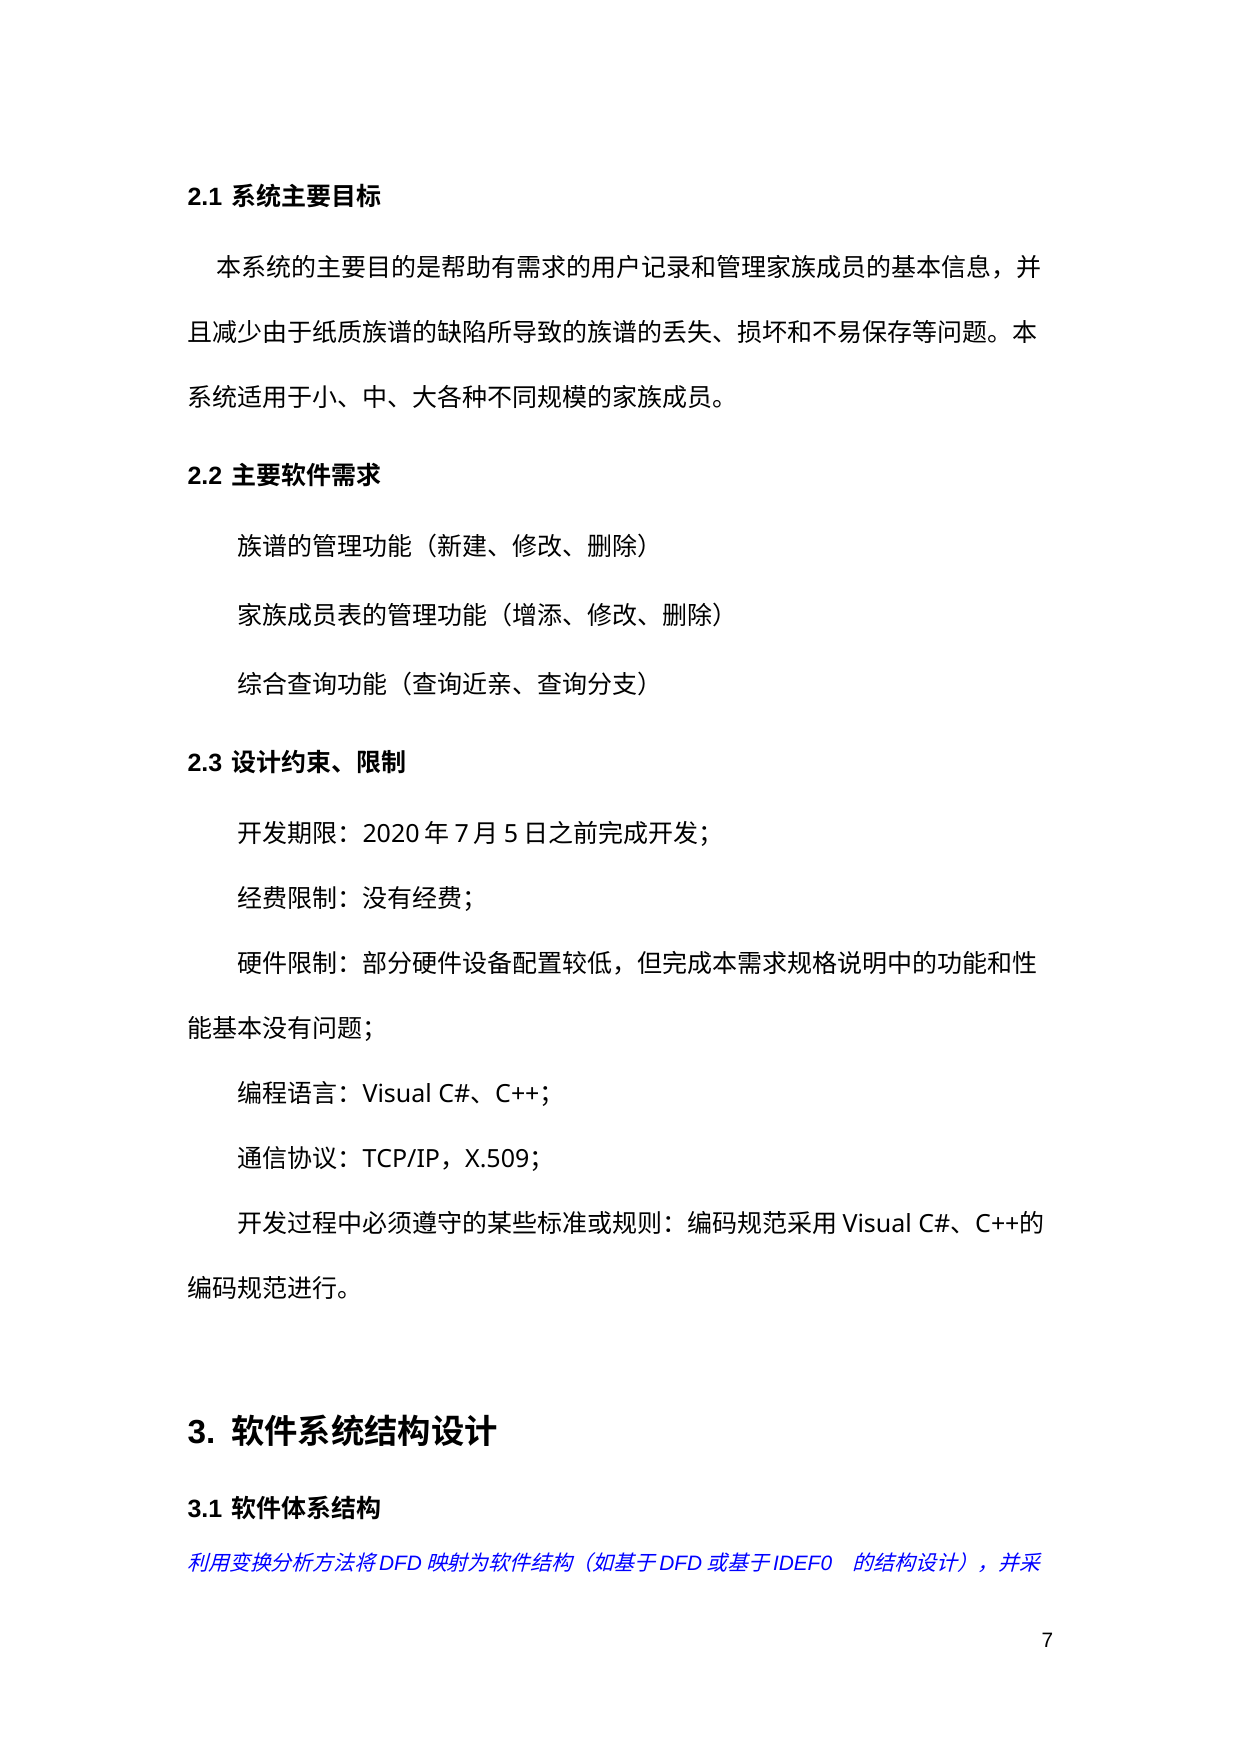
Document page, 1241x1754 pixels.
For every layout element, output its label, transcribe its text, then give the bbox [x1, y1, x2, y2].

subtitle 设计约束、限制 [187, 728, 1053, 793]
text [187, 1545, 1053, 1578]
text 硬件限制：部分硬件设备配置较低，但完成本需求规格说明中的功能和性能基本没有问题； [187, 929, 1053, 1059]
text 通信协议：TCP/IP，X.509； [187, 1124, 1053, 1189]
text 开发过程中必须遵守的某些标准或规则：编码规范采用Visual C#、C++的编码规范进行。 [187, 1189, 1053, 1319]
text 本系统的主要目的是帮助有需求的用户记录和管理家族成员的基本信息，并且减少由于纸质族谱的缺陷所导致的族谱的丢失、损坏和不易保存等问题。本系统适用于小、中、大各种不同规模的家族成员。 [187, 233, 1053, 428]
text 族谱的管理功能（新建、修改、删除） [187, 512, 1053, 577]
subtitle 软件系统结构设计 [187, 1397, 1053, 1462]
text 编程语言：Visual C#、C++； [187, 1059, 1053, 1124]
text 经费限制：没有经费； [187, 864, 1053, 929]
subtitle 主要软件需求 [187, 441, 1053, 506]
subtitle 软件体系结构 [187, 1474, 1053, 1539]
text 综合查询功能（查询近亲、查询分支） [187, 650, 1053, 715]
text 开发期限：2020年7月5日之前完成开发； [187, 799, 1053, 864]
subtitle 系统主要目标 [187, 162, 1053, 227]
text 家族成员表的管理功能（增添、修改、删除） [187, 581, 1053, 646]
